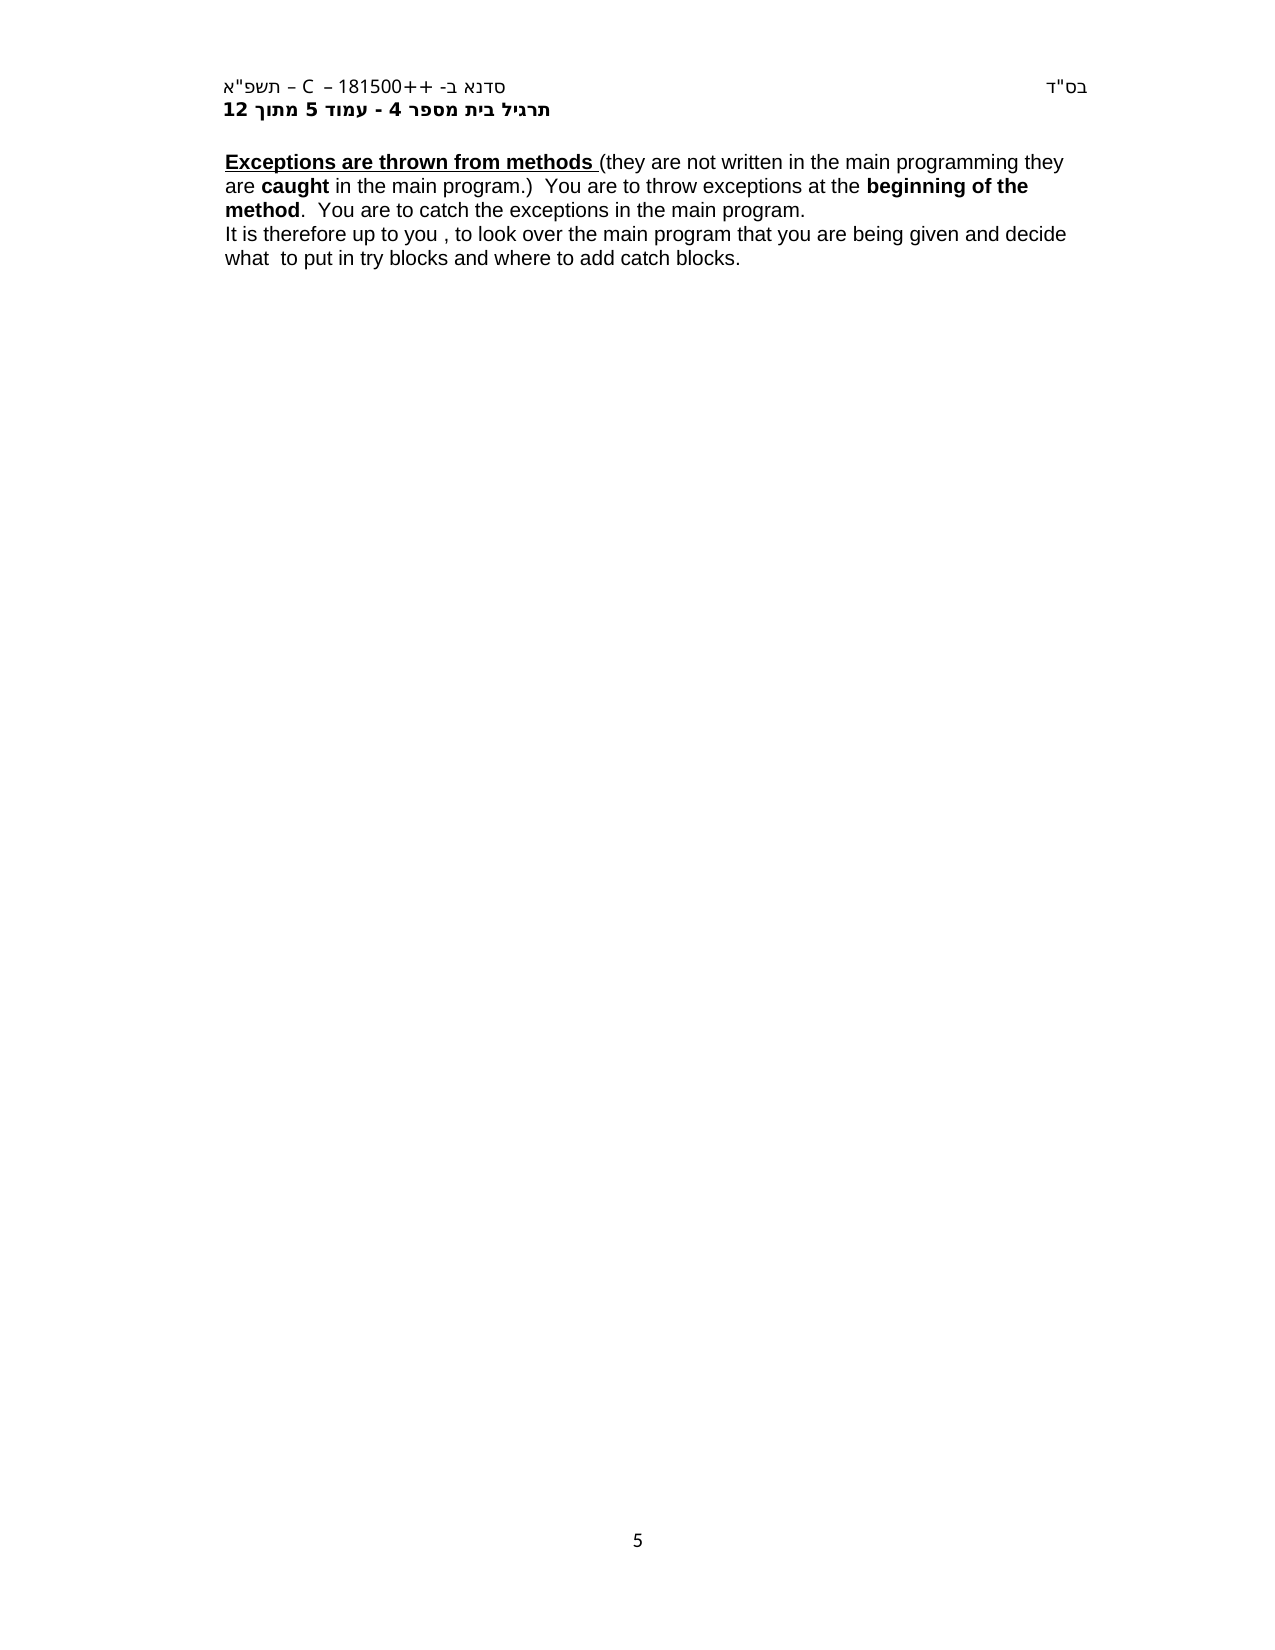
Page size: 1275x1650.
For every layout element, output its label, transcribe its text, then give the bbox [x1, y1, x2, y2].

text Exceptions are thrown from methods (they are not written in the main programming they are caught in the main program.) You are to throw exceptions at the beginning of the method. You are to catch the exceptions in the main program. [225, 150, 1087, 222]
text It is therefore up to you , to look over the main program that you are being given and decide what to put in try blocks and where to add catch blocks. [225, 222, 1087, 270]
